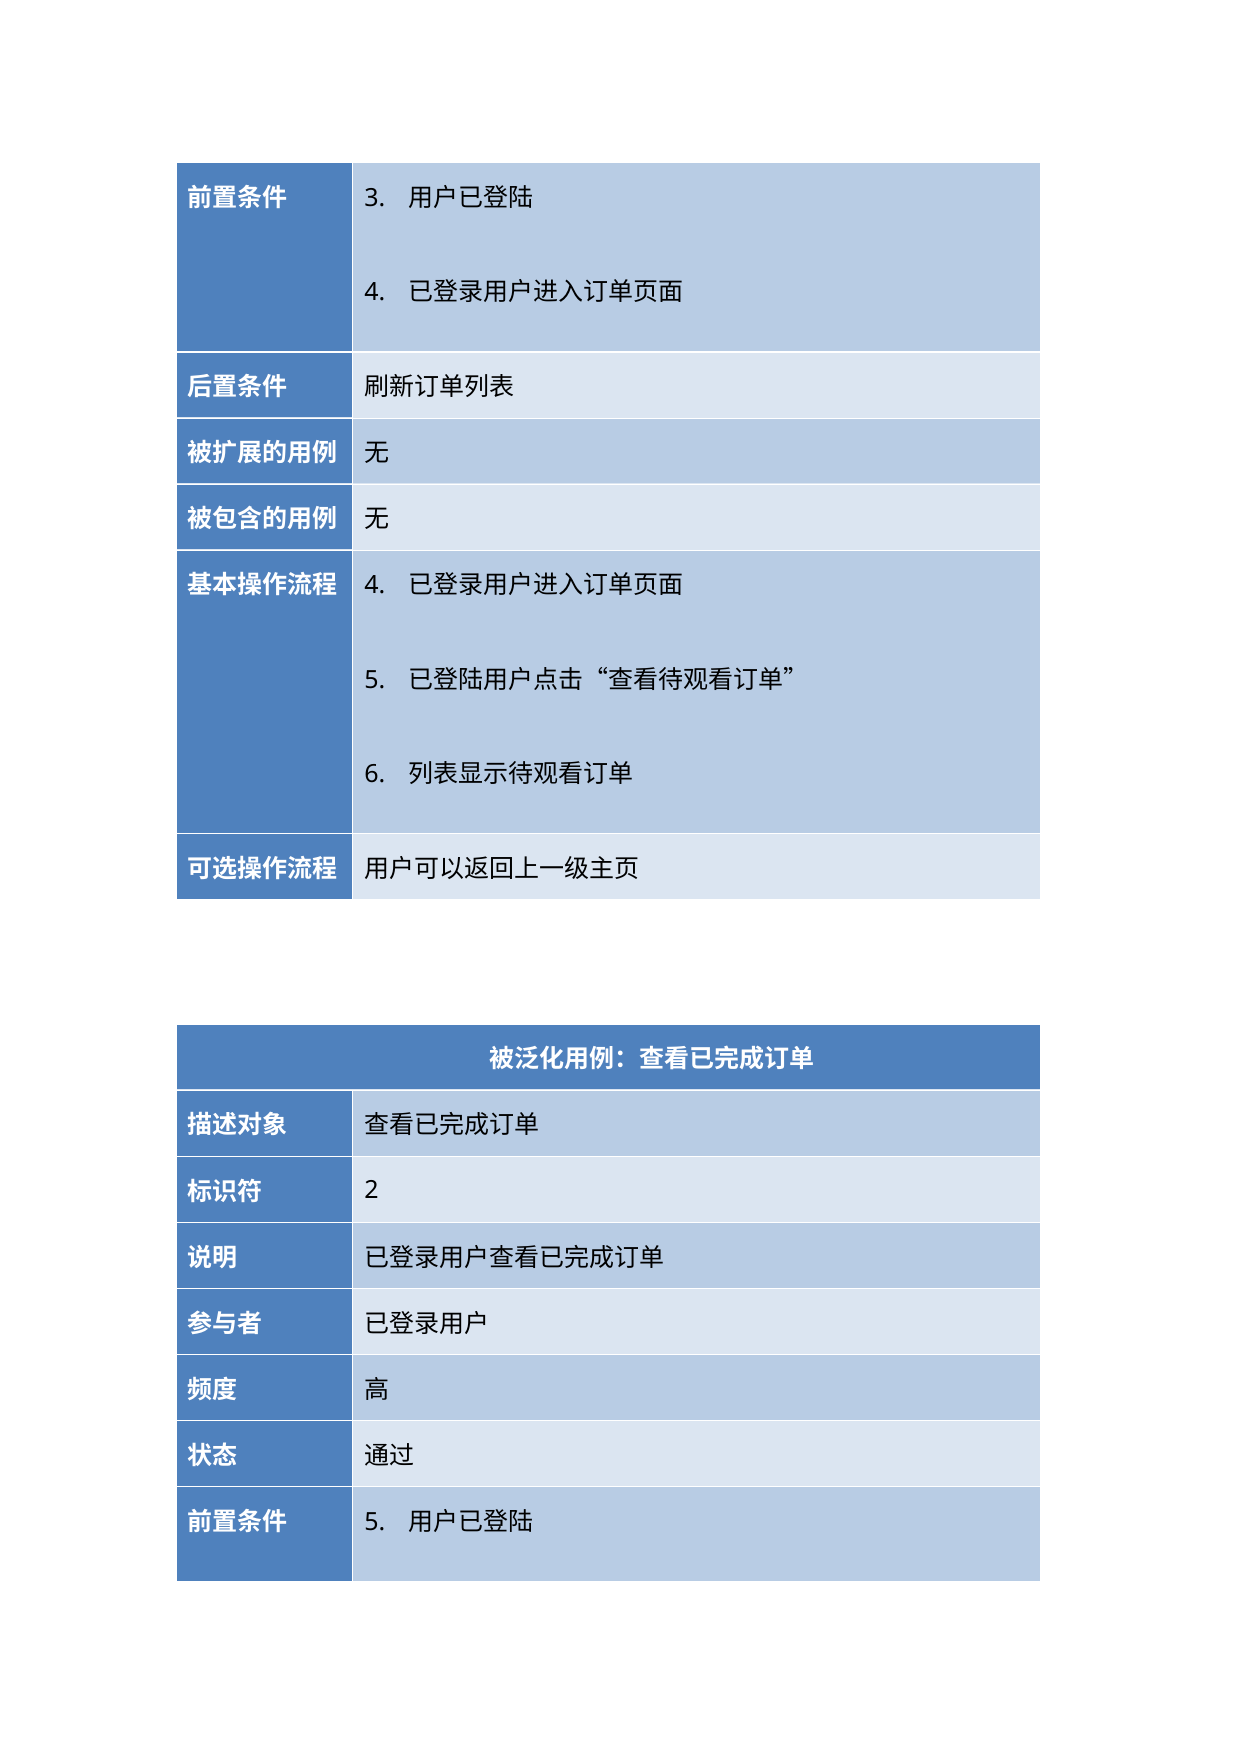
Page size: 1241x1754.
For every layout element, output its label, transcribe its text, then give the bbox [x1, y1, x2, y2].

table_cell 被扩展的用例 [177, 419, 352, 483]
table_cell 用户已登陆 已登录用户进入订单页面 [353, 163, 1040, 351]
table_cell 标识符 [177, 1157, 352, 1222]
table_header 被泛化用例：查看已完成订单 [177, 1025, 1040, 1089]
table_cell 已登录用户进入订单页面 已登陆用户点击“查看待观看订单” 列表显示待观看订单 [353, 551, 1040, 833]
table_cell 2 [353, 1157, 1040, 1222]
table_cell 描述对象 [177, 1091, 352, 1156]
table_cell 可选操作流程 [177, 834, 352, 899]
table_cell 参与者 [177, 1289, 352, 1354]
table_cell 被包含的用例 [177, 485, 352, 549]
table_cell 基本操作流程 [177, 551, 352, 833]
table_cell 后置条件 [177, 353, 352, 417]
table_cell 前置条件 [177, 1487, 352, 1581]
table_cell 状态 [177, 1421, 352, 1486]
table_cell 用户已登陆 已登录用户进入订单页面 [353, 1487, 1040, 1581]
table_cell 用户可以返回上一级主页 [353, 834, 1040, 899]
table_cell 说明 [177, 1223, 352, 1288]
table_cell 通过 [353, 1421, 1040, 1486]
table_cell 刷新订单列表 [353, 353, 1040, 417]
table_cell 高 [353, 1355, 1040, 1420]
table_cell 无 [353, 419, 1040, 483]
table_cell 已登录用户 [353, 1289, 1040, 1354]
table_cell 已登录用户查看已完成订单 [353, 1223, 1040, 1288]
table_cell 频度 [177, 1355, 352, 1420]
table_cell 前置条件 [177, 163, 352, 351]
table_cell 无 [353, 485, 1040, 549]
table_cell 查看已完成订单 [353, 1091, 1040, 1156]
